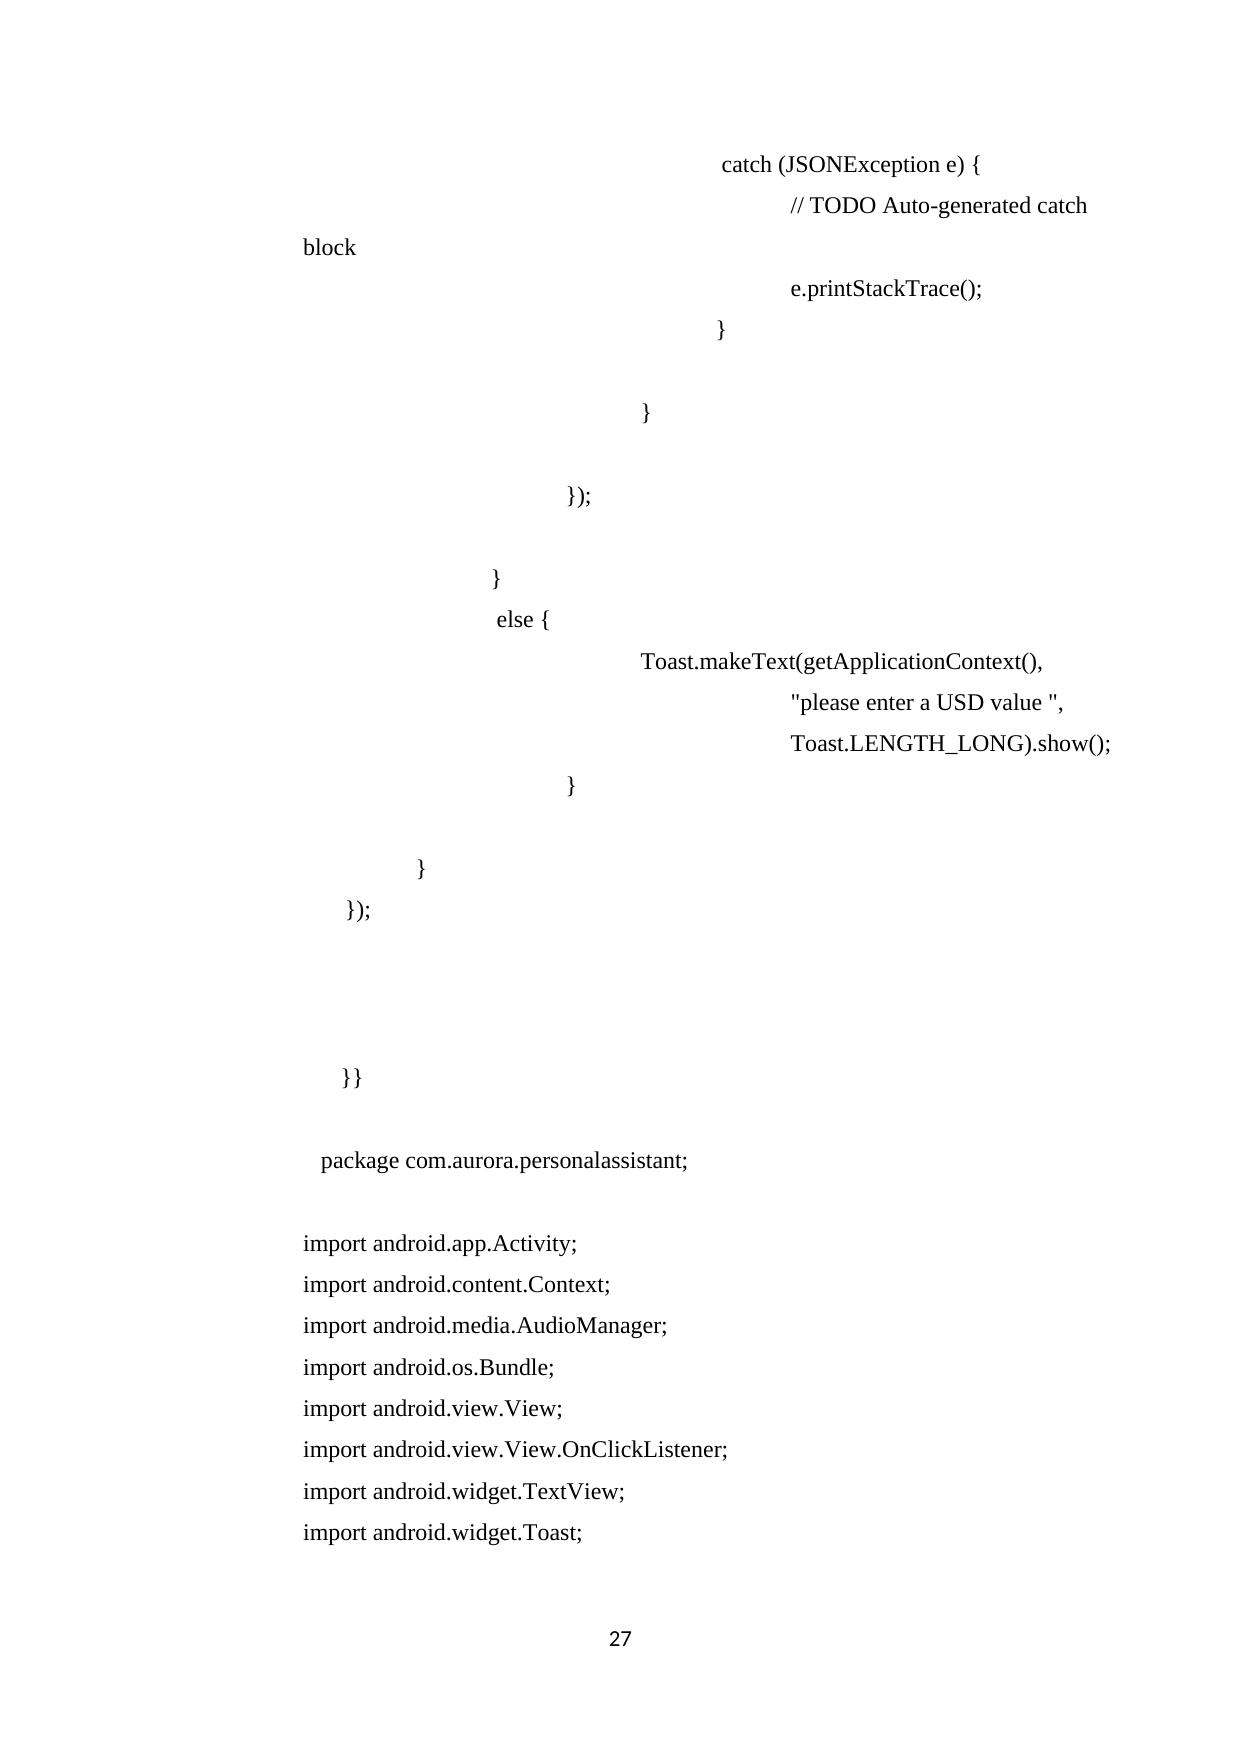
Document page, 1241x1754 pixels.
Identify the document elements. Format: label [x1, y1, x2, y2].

table_header [206, 150, 1066, 1579]
